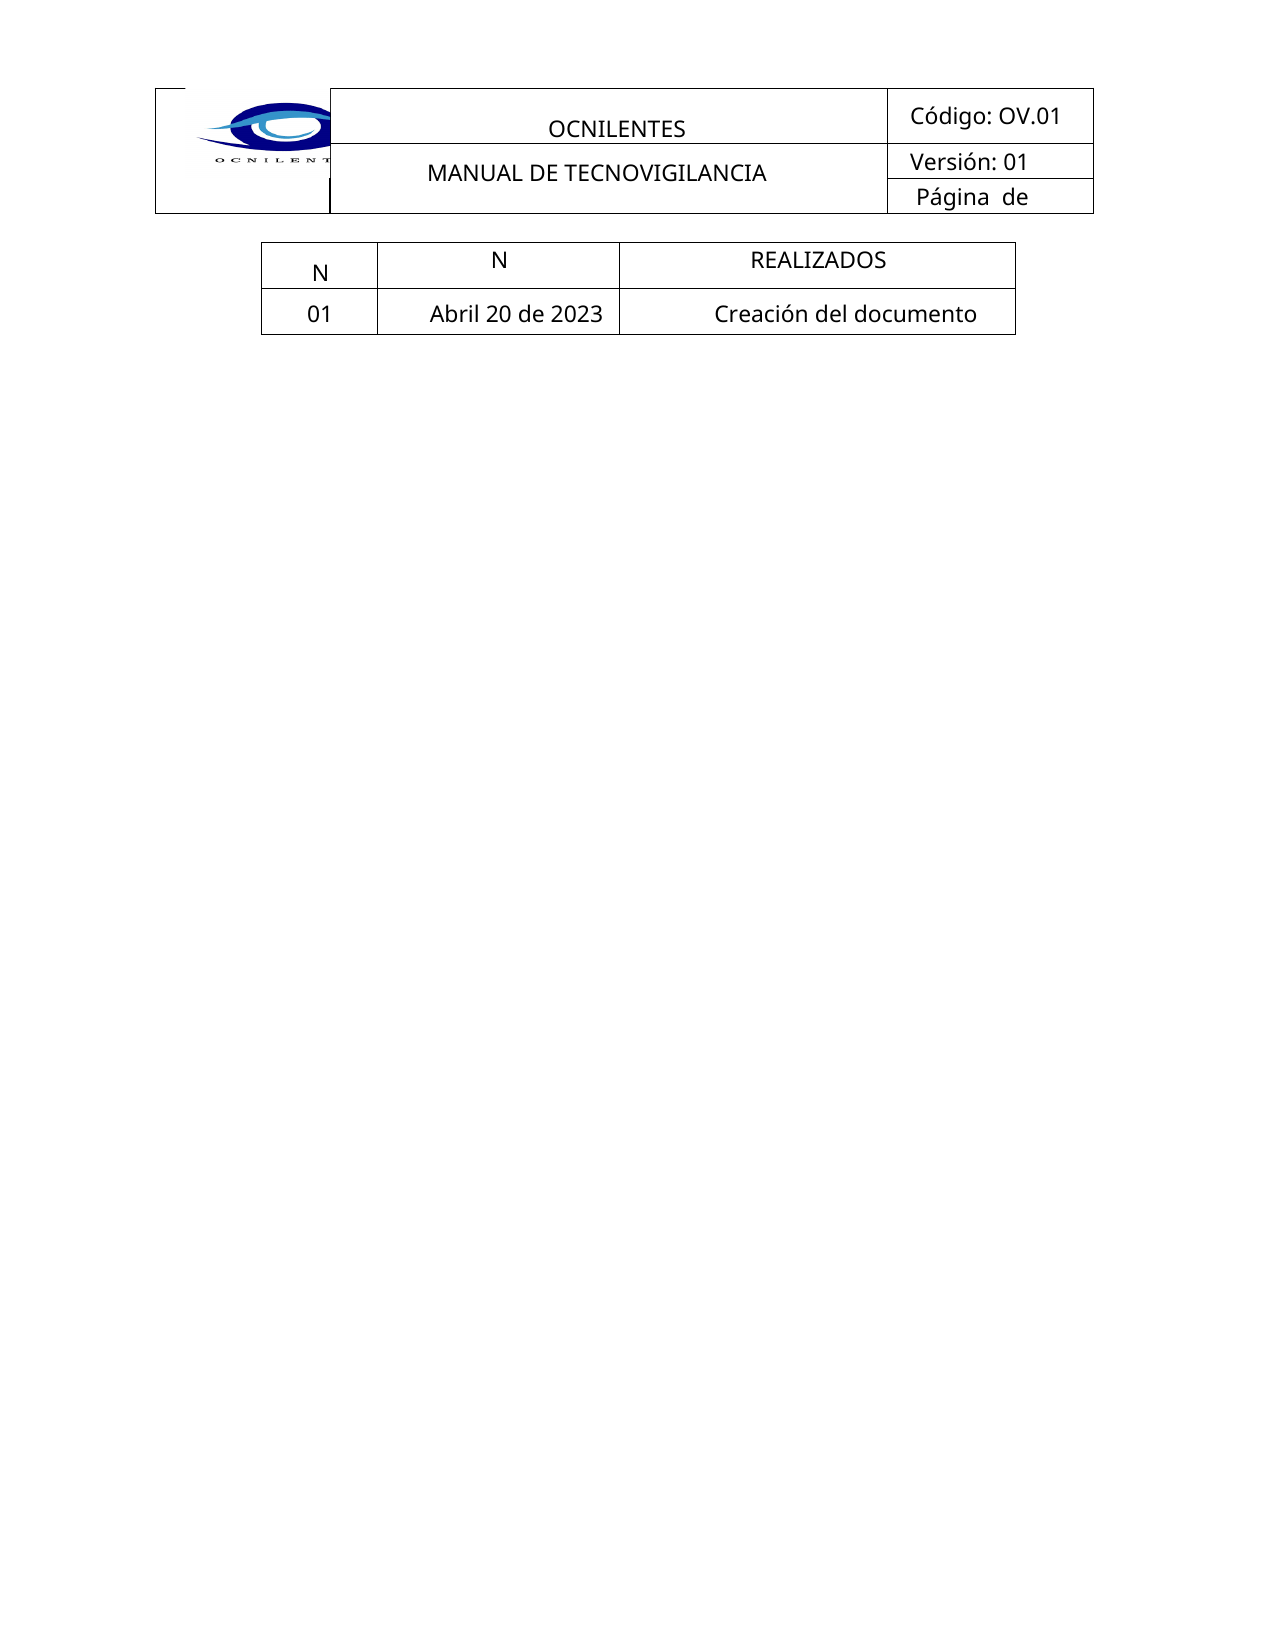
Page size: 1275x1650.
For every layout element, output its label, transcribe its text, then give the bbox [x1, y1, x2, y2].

table_header VERSIÓN [262, 243, 377, 288]
table_cell Creación del documento [620, 289, 1015, 334]
table_cell 01 [262, 289, 377, 334]
table_header FECHA DE APROBACIÓN [378, 243, 619, 288]
picture [185, 88, 331, 178]
table_header DESCRIPCIÓN DE CAMBIOS REALIZADOS [620, 243, 1015, 288]
table_cell Abril 20 de 2023 [378, 289, 619, 334]
